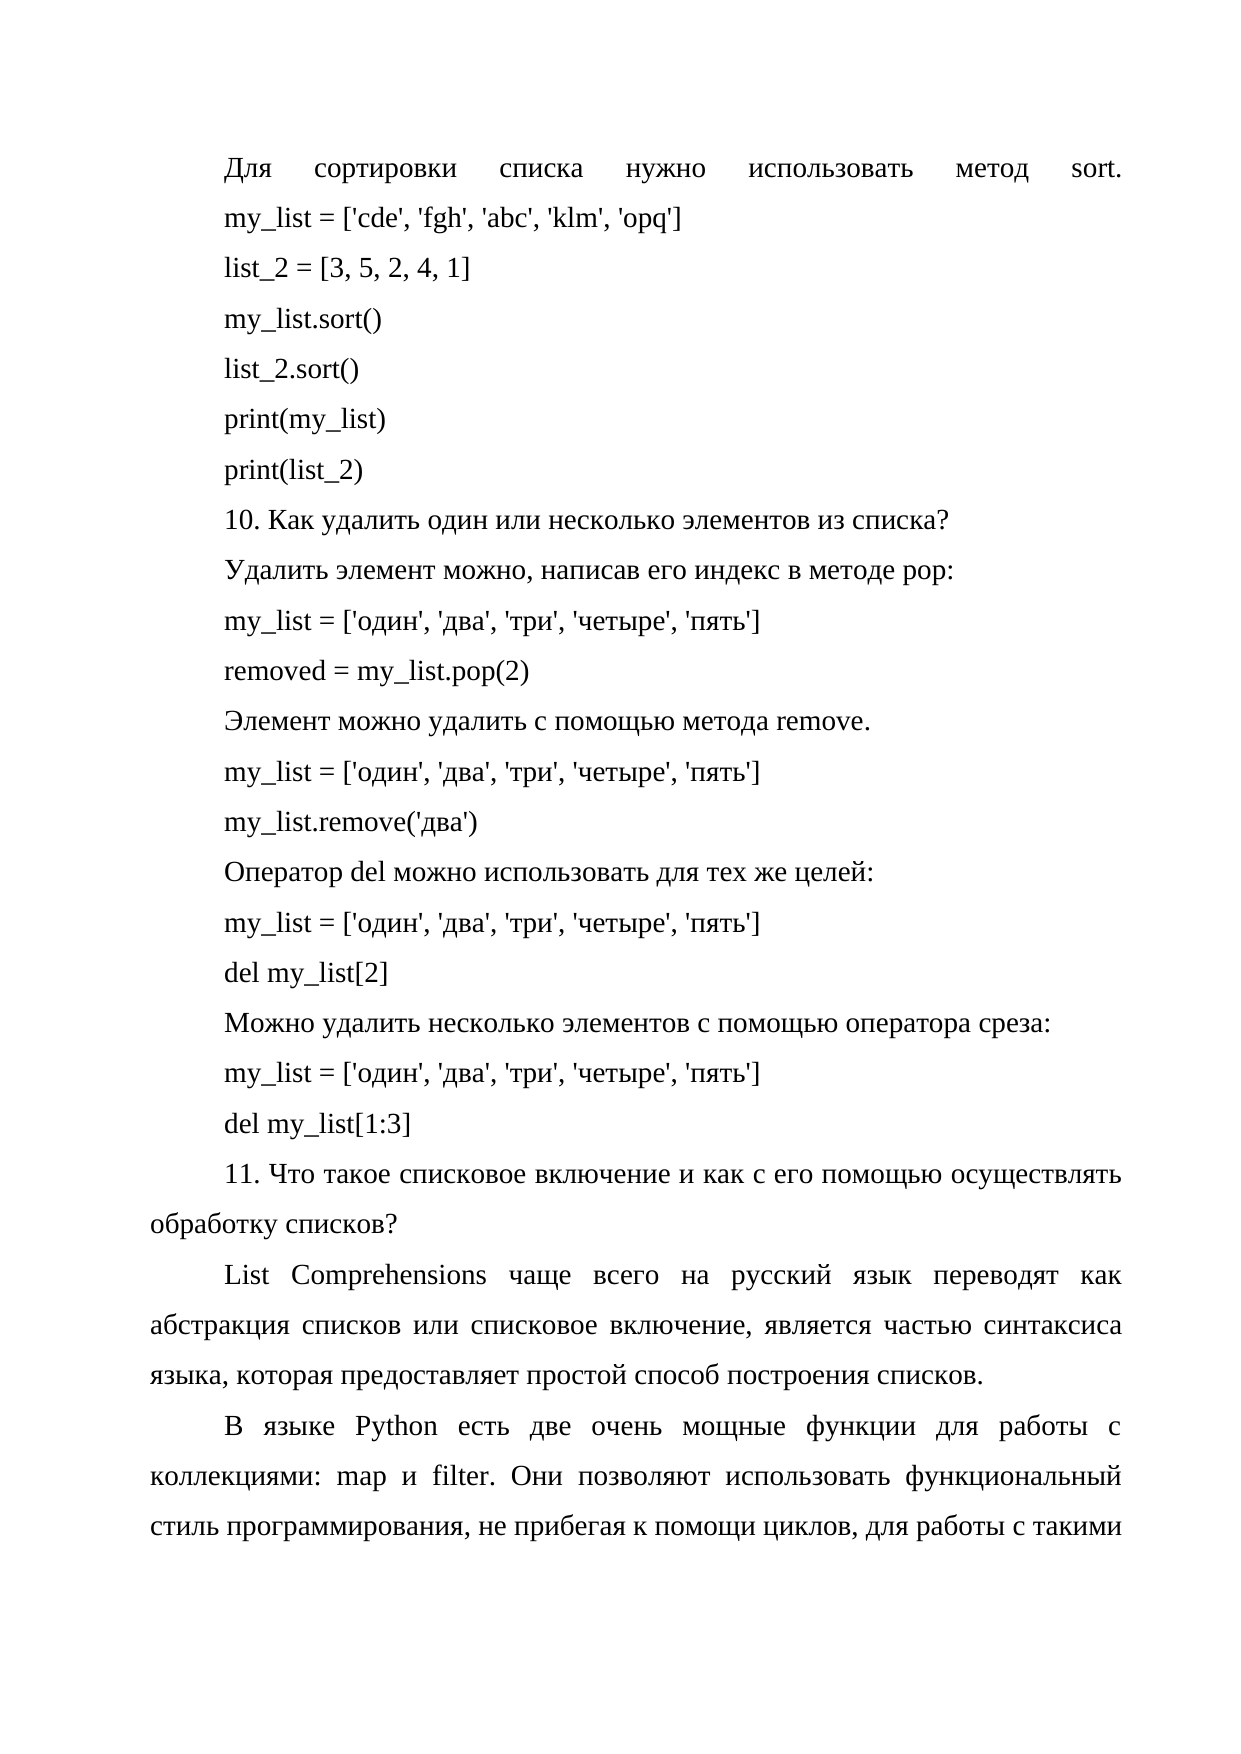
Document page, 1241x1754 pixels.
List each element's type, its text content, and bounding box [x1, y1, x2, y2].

list del my_list[1:3] [150, 1106, 1123, 1139]
list Для сортировки списка нужно использовать метод sort. my_list = ['cde', 'fgh', 'abc', 'klm', 'opq'] [224, 150, 1123, 234]
list 11. Что такое списковое включение и как с его помощью осуществлять обработку списков? [150, 1156, 1123, 1240]
list my_list = ['один', 'два', 'три', 'четыре', 'пять'] [150, 905, 1123, 938]
list Элемент можно удалить с помощью метода remove. [150, 703, 1123, 737]
list List Comprehensions чаще всего на русский язык переводят как абстракция списков или списковое включение, является частью синтаксиса языка, которая предоставляет простой способ построения списков. [150, 1257, 1123, 1391]
list Оператор del можно использовать для тех же целей: [150, 854, 1123, 888]
list print(list_2) [150, 452, 1123, 485]
list list_2 = [3, 5, 2, 4, 1] [150, 251, 1123, 284]
list Можно удалить несколько элементов с помощью оператора среза: [150, 1005, 1123, 1039]
list 10. Как удалить один или несколько элементов из списка? [150, 502, 1123, 536]
list del my_list[2] [150, 955, 1123, 988]
list my_list = ['один', 'два', 'три', 'четыре', 'пять'] [150, 754, 1123, 787]
list my_list.remove('два') [150, 804, 1123, 838]
list my_list = ['один', 'два', 'три', 'четыре', 'пять'] [150, 603, 1123, 636]
list removed = my_list.pop(2) [150, 653, 1123, 687]
list Удалить элемент можно, написав его индекс в методе pop: [150, 552, 1123, 586]
list my_list = ['один', 'два', 'три', 'четыре', 'пять'] [150, 1056, 1123, 1089]
list print(my_list) [150, 402, 1123, 435]
list list_2.sort() [150, 351, 1123, 385]
list my_list.sort() [150, 301, 1123, 334]
